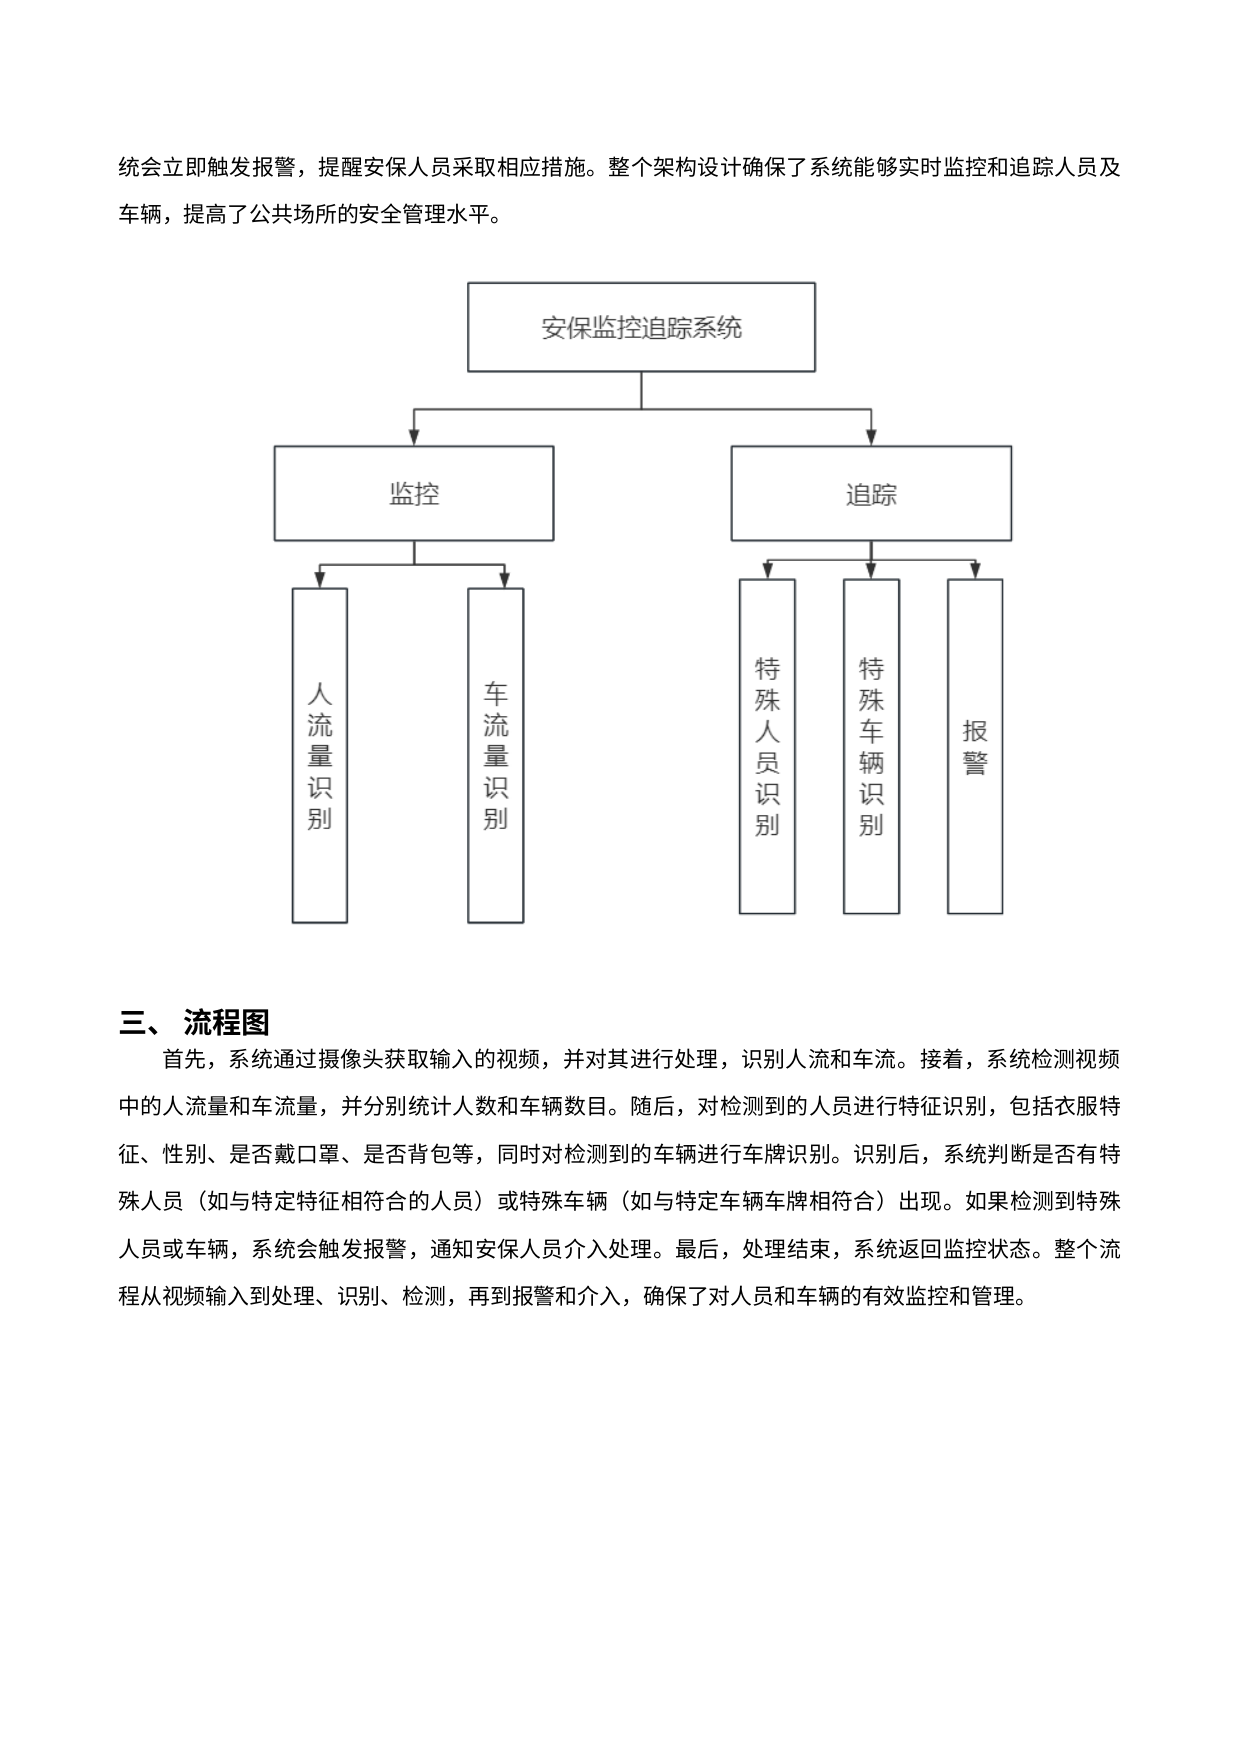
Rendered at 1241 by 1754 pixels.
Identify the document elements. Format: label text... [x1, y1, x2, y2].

subtitle 流程图 [118, 999, 1122, 1042]
picture [233, 245, 1051, 933]
text 首先，系统通过摄像头获取输入的视频，并对其进行处理，识别人流和车流。接着，系统检测视频中的人流量和车流量，并分别统计人数和车辆数目。随后，对检测到的人员进行特征识别，包括衣服特征、性别、是否戴口罩、是否背包等，同时对检测到的车辆进行车牌识别。识别后，系统判断是否有特殊人员（如与特定特征相符合的人员）或特殊车辆（如与特定车辆车牌相符合）出现。如果检测到特殊人员或车辆，系统会触发报警，通知安保人员介入处理。最后，处理结束，系统返回监控状态。整个流程从视频输入到处理、识别、检测，再到报警和介入，确保了对人员和车辆的有效监控和管理。 [118, 1042, 1122, 1311]
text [118, 150, 1122, 229]
